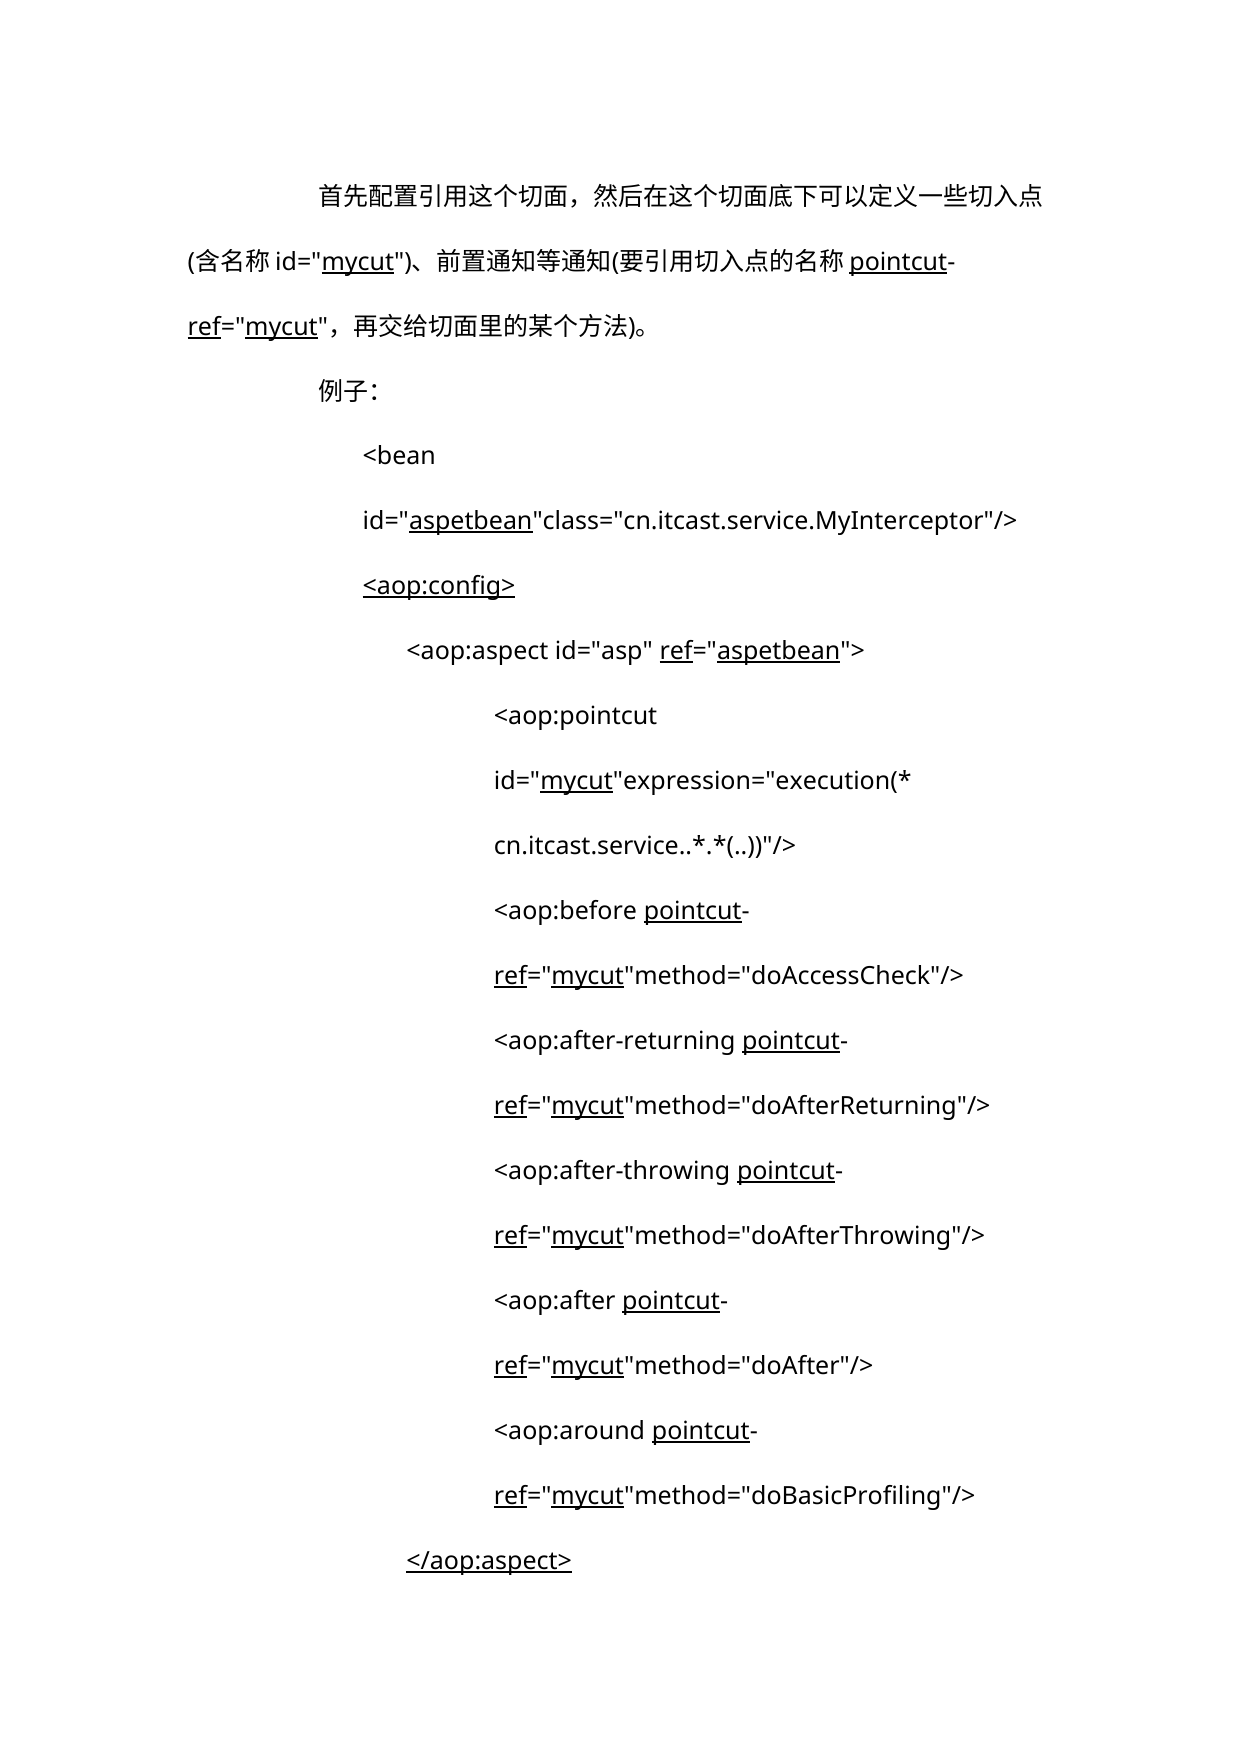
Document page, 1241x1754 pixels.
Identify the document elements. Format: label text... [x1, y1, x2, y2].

text <aop:after pointcut-ref="mycut"method="doAfter"/> [494, 1267, 1053, 1397]
text <aop:pointcut id="mycut"expression="execution(* cn.itcast.service..*.*(..))"/> [494, 682, 1053, 877]
text <aop:config> [187, 552, 1053, 617]
text <bean id="aspetbean"class="cn.itcast.service.MyInterceptor"/> [362, 422, 1053, 552]
text <aop:around pointcut-ref="mycut"method="doBasicProfiling"/> [494, 1397, 1053, 1527]
text 首先配置引用这个切面，然后在这个切面底下可以定义一些切入点(含名称id="mycut")、前置通知等通知(要引用切入点的名称pointcut-ref="mycut"，再交给切面里的某个方法)。 [187, 162, 1053, 357]
text <aop:before pointcut-ref="mycut"method="doAccessCheck"/> [494, 877, 1053, 1007]
text </aop:aspect> [187, 1527, 1053, 1592]
text 例子： [187, 357, 1053, 422]
text <aop:after-throwing pointcut-ref="mycut"method="doAfterThrowing"/> [494, 1137, 1053, 1267]
text <aop:aspect id="asp" ref="aspetbean"> [187, 617, 1053, 682]
text <aop:after-returning pointcut-ref="mycut"method="doAfterReturning"/> [494, 1007, 1053, 1137]
